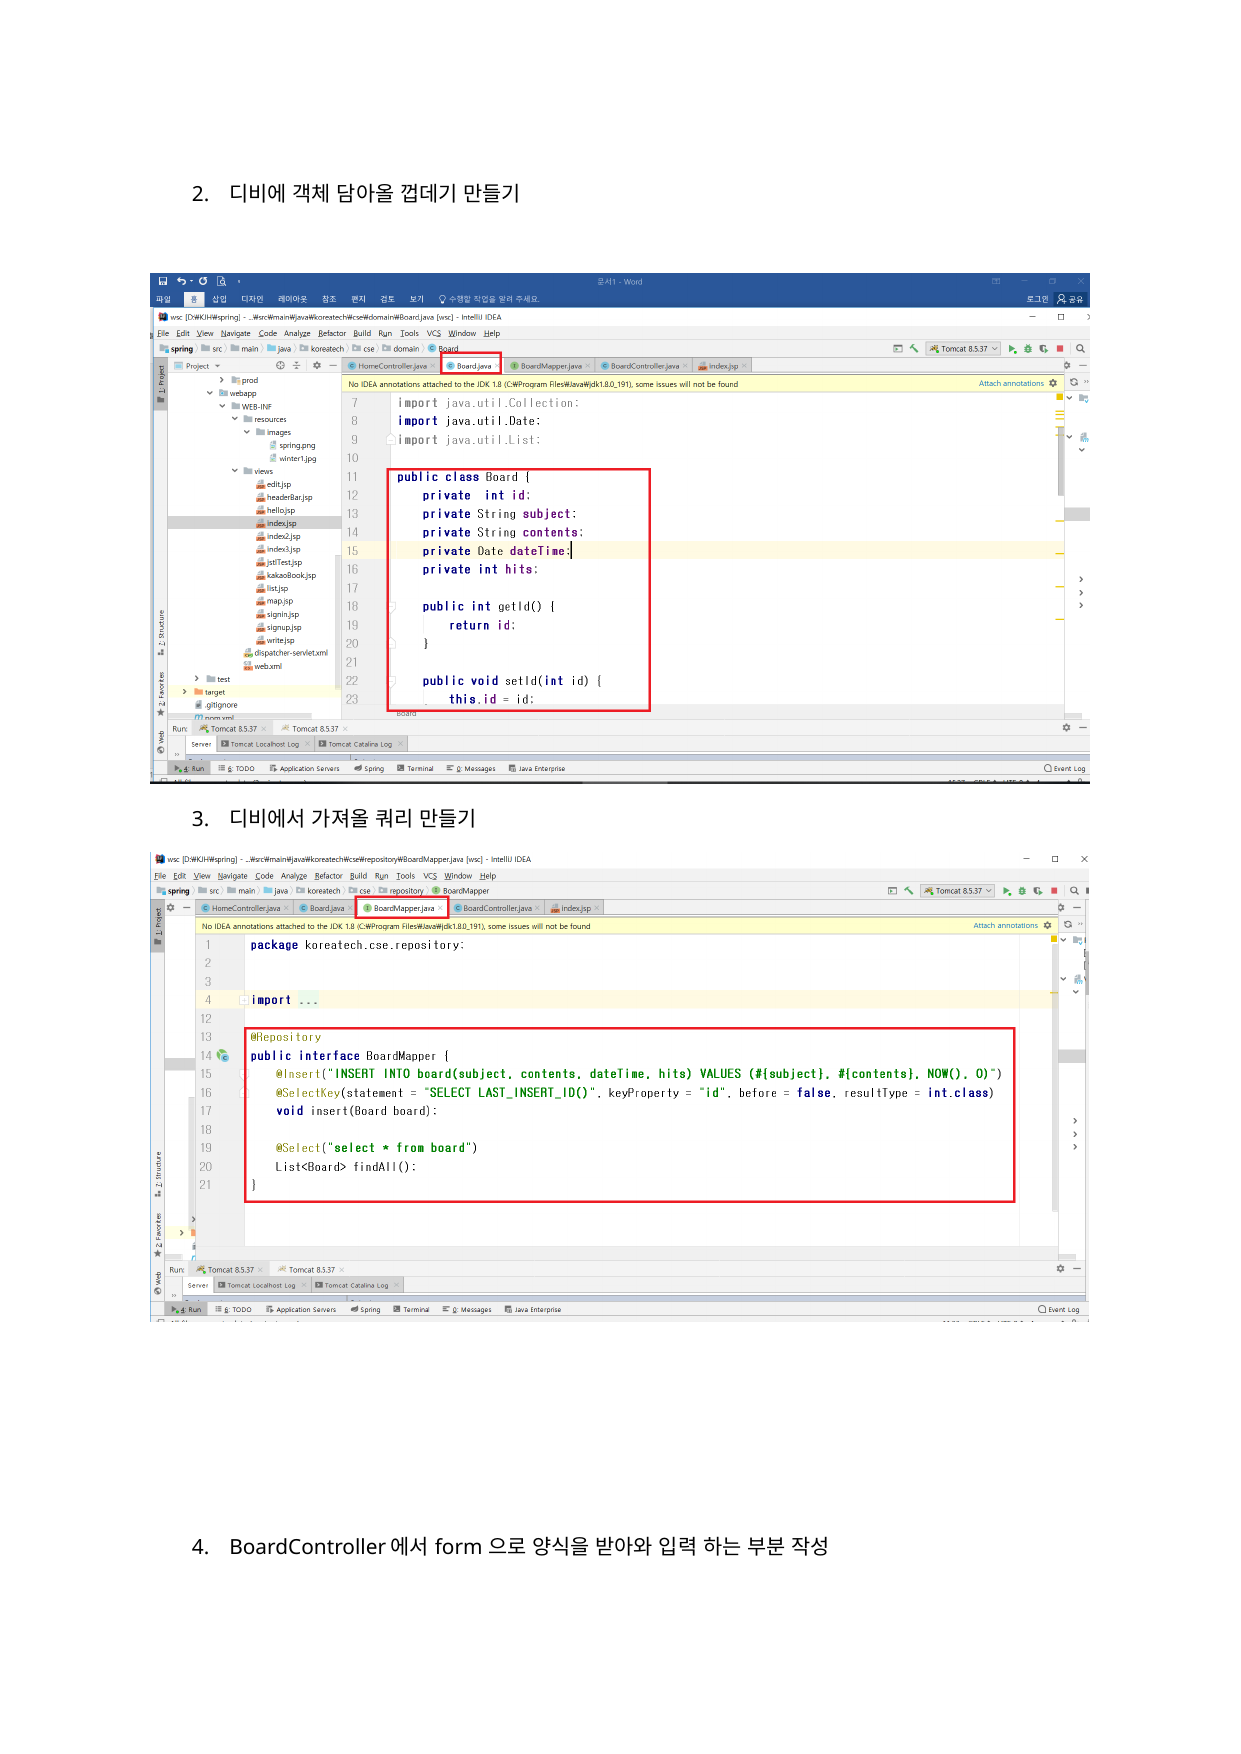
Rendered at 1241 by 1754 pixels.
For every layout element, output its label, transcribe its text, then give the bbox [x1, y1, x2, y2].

picture [150, 852, 1089, 1322]
list 디비에서 가져올 쿼리 만들기 [192, 803, 1090, 833]
list 디비에 객체 담아올 껍데기 만들기 [192, 177, 1090, 207]
list BoardController에서 form 으로 양식을 받아와 입력 하는 부분 작성 [192, 1530, 1090, 1560]
picture [150, 273, 1090, 784]
